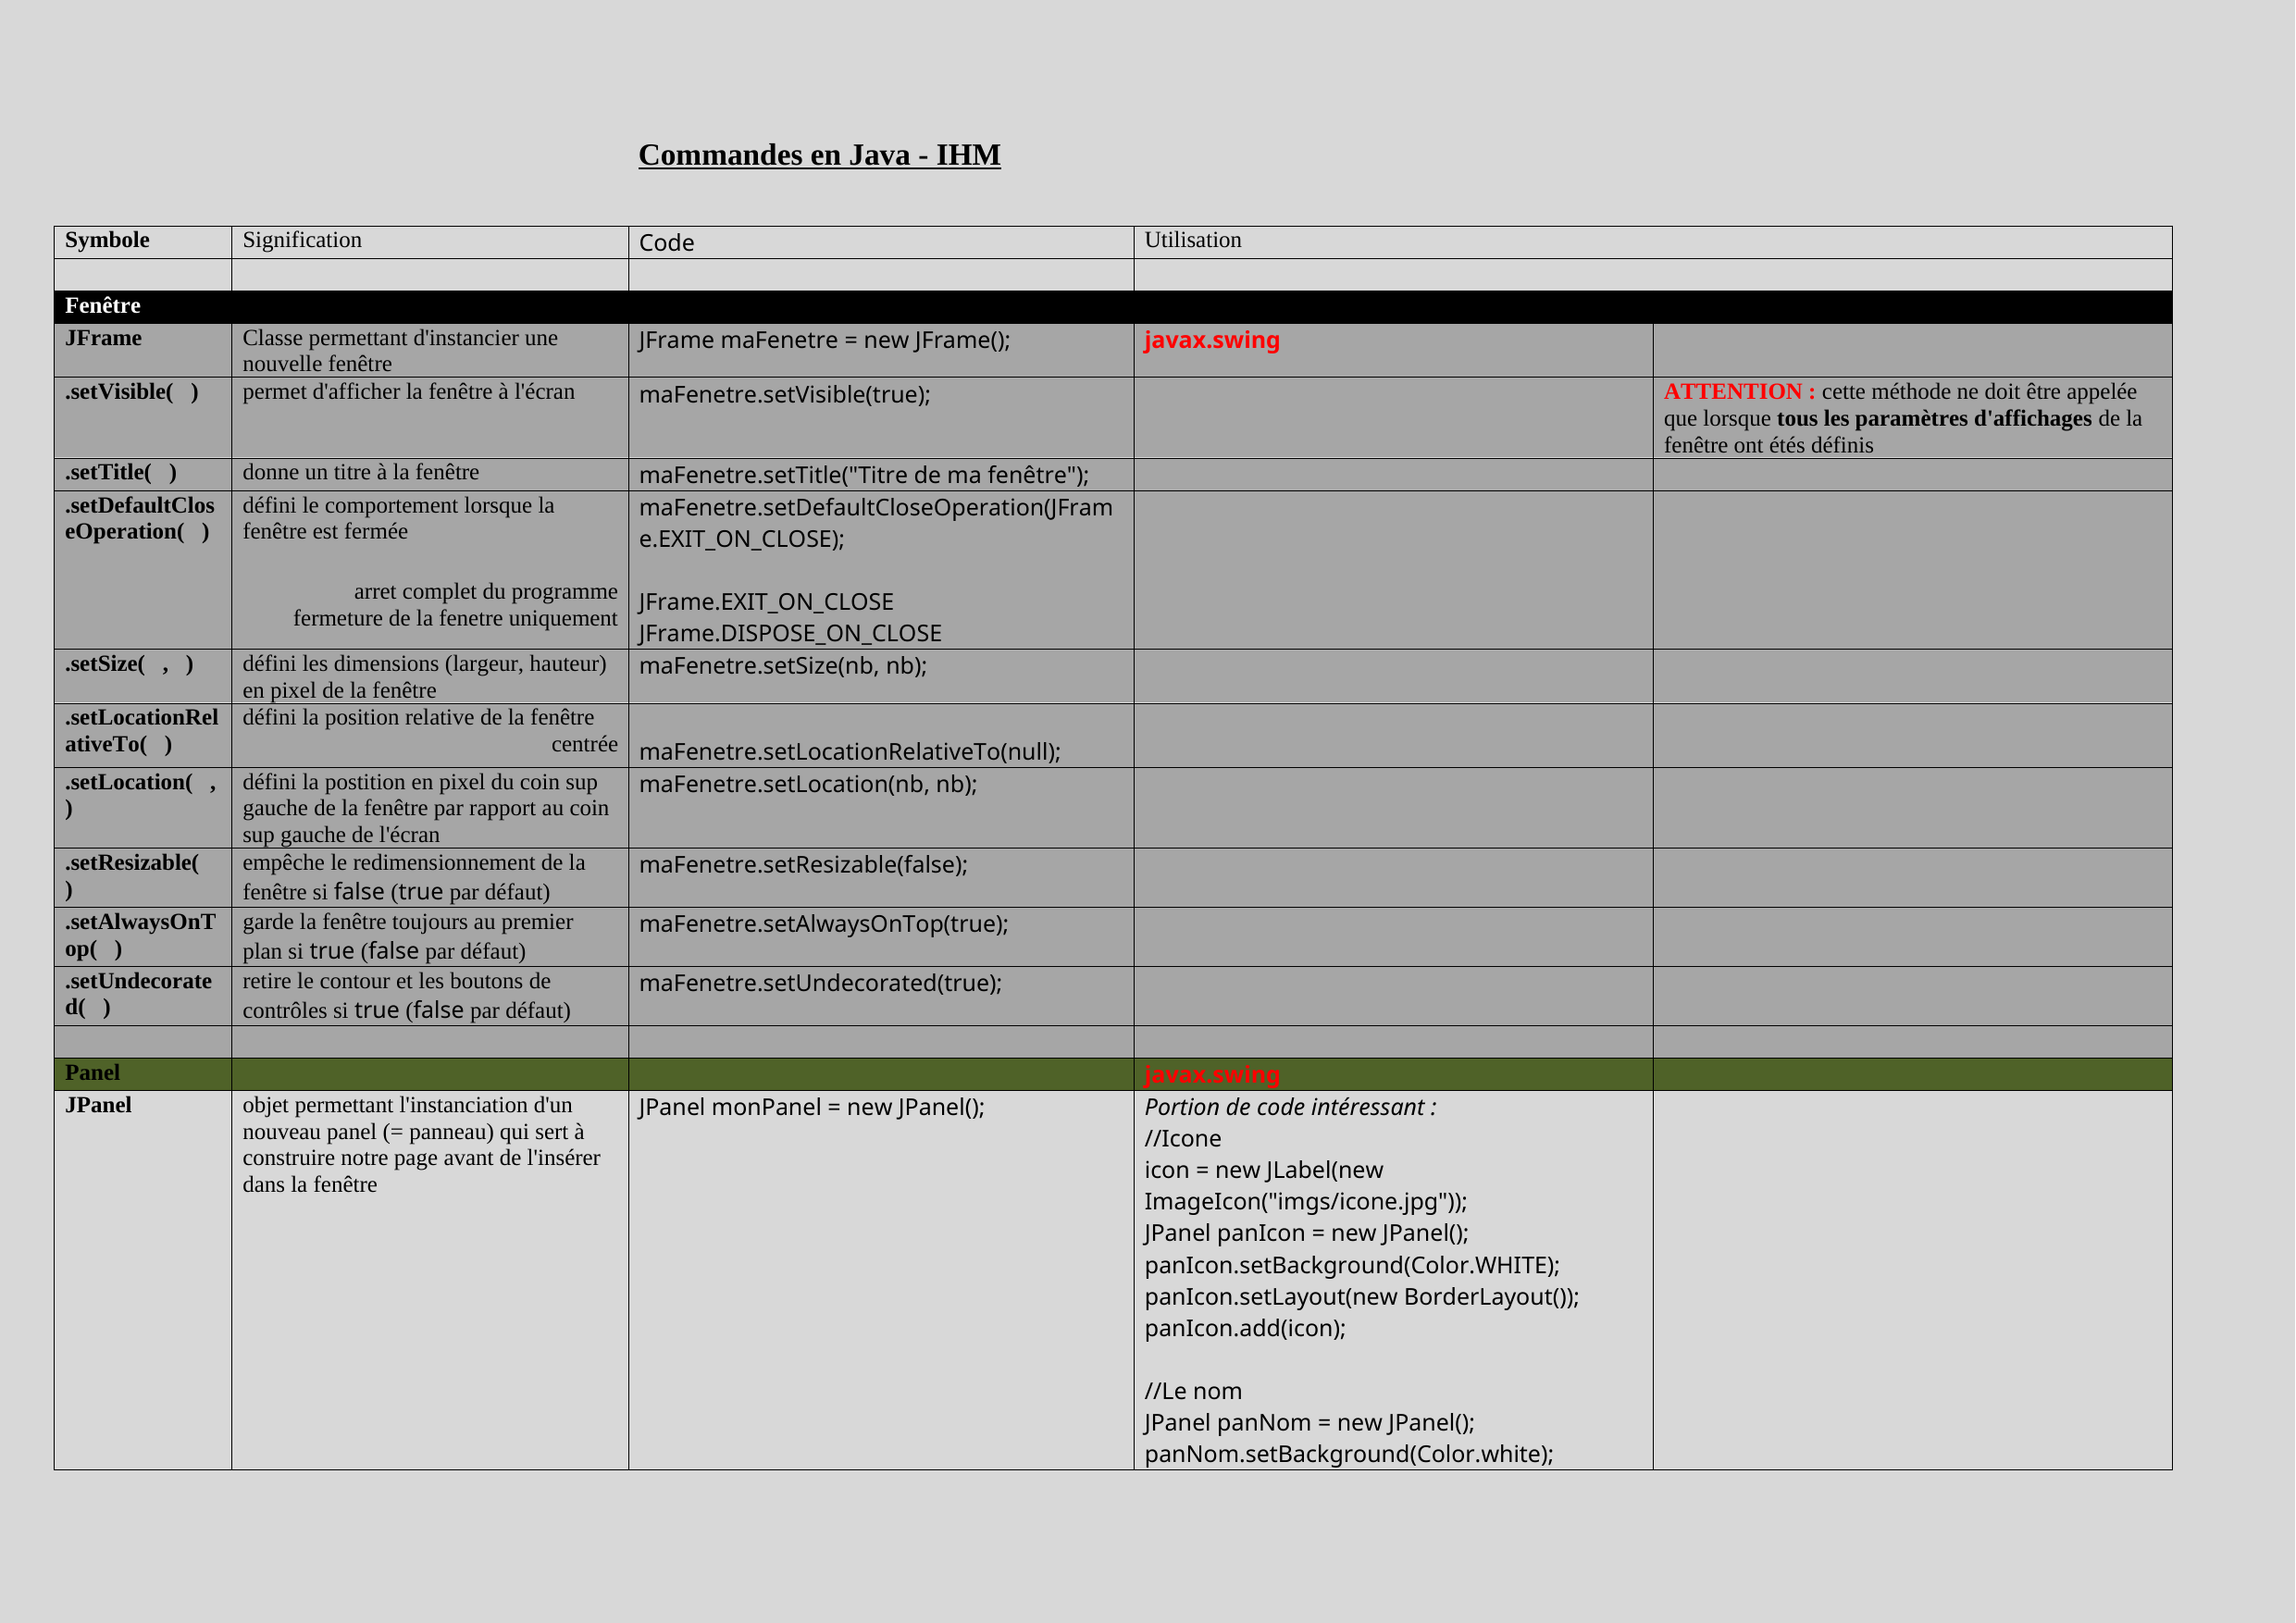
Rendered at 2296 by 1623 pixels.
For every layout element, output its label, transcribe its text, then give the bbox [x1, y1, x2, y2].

table_cell [1135, 259, 2172, 291]
table_cell maFenetre.setUndecorated(true); [629, 967, 1134, 1025]
table_cell .setDefaultCloseOperation( ) [55, 491, 231, 649]
table_header Utilisation [1135, 227, 2172, 257]
table_cell [1135, 768, 1653, 848]
table_cell maFenetre.setTitle("Titre de ma fenêtre"); [629, 459, 1134, 490]
table_cell .setResizable( ) [55, 849, 231, 907]
table_cell donne un titre à la fenêtre [232, 459, 628, 490]
table_cell [1654, 650, 2172, 702]
table_header Signification [232, 227, 628, 257]
table_cell [232, 1059, 628, 1090]
table_cell permet d'afficher la fenêtre à l'écran [232, 378, 628, 457]
table_cell [1654, 291, 2172, 323]
table_cell [232, 291, 628, 323]
table_cell [1654, 459, 2172, 490]
table_cell [55, 1026, 231, 1058]
table_cell [1654, 491, 2172, 649]
table_cell maFenetre.setLocation(nb, nb); [629, 768, 1134, 848]
table_cell maFenetre.setDefaultCloseOperation(JFrame.EXIT_ON_CLOSE); JFrame.EXIT_ON_CLOSE JFrame.DISPOSE_ON_CLOSE [629, 491, 1134, 649]
table_cell [629, 1059, 1134, 1090]
table_cell Classe permettant d'instancier une nouvelle fenêtre [232, 324, 628, 377]
table_cell garde la fenêtre toujours au premier plan si true (false par défaut) [232, 908, 628, 966]
table_cell [1135, 378, 1653, 457]
table_cell [1654, 1091, 2172, 1469]
table_cell [1654, 849, 2172, 907]
table_cell [1654, 1026, 2172, 1058]
table_header Code [629, 227, 1134, 257]
table_cell [1135, 650, 1653, 702]
table_cell [1654, 768, 2172, 848]
table_cell [1654, 1059, 2172, 1090]
table_cell [629, 291, 1134, 323]
table_header Symbole [55, 227, 231, 257]
table_cell javax.swing [1135, 324, 1653, 377]
table_cell [1135, 967, 1653, 1025]
table_cell JFrame [55, 324, 231, 377]
table_cell [629, 259, 1134, 291]
table_cell [1654, 908, 2172, 966]
table_cell empêche le redimensionnement de la fenêtre si false (true par défaut) [232, 849, 628, 907]
table_cell [1135, 908, 1653, 966]
table_cell maFenetre.setResizable(false); [629, 849, 1134, 907]
table_cell .setAlwaysOnTop( ) [55, 908, 231, 966]
table_cell .setVisible( ) [55, 378, 231, 457]
table_cell [1135, 1026, 1653, 1058]
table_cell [232, 1091, 628, 1469]
table_cell maFenetre.setLocationRelativeTo(null); [629, 704, 1134, 767]
table_cell .setLocation( , ) [55, 768, 231, 848]
table_cell [232, 1026, 628, 1058]
table_cell maFenetre.setSize(nb, nb); [629, 650, 1134, 702]
table_cell [1135, 491, 1653, 649]
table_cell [629, 1091, 1134, 1469]
table_cell Fenêtre [55, 291, 231, 323]
table_cell défini le comportement lorsque la fenêtre est fermée arret complet du programme fermeture de la fenetre uniquement [232, 491, 628, 649]
table_cell [232, 259, 628, 291]
table_cell [1135, 849, 1653, 907]
table_cell .setSize( , ) [55, 650, 231, 702]
table_cell [629, 1026, 1134, 1058]
table_cell [1135, 291, 1653, 323]
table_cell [1135, 1091, 1653, 1469]
table_cell [1654, 967, 2172, 1025]
table_cell [55, 259, 231, 291]
table_cell .setLocationRelativeTo( ) [55, 704, 231, 767]
table_cell défini la postition en pixel du coin sup gauche de la fenêtre par rapport au coin sup gauche de l'écran [232, 768, 628, 848]
table_cell JPanel [55, 1091, 231, 1469]
text Commandes en Java - IHM [137, 137, 1503, 172]
table_cell Panel [55, 1059, 231, 1090]
table_cell JFrame maFenetre = new JFrame(); [629, 324, 1134, 377]
table_cell [1654, 704, 2172, 767]
table_cell javax.swing [1135, 1059, 1653, 1090]
table_cell .setUndecorated( ) [55, 967, 231, 1025]
table_cell maFenetre.setAlwaysOnTop(true); [629, 908, 1134, 966]
table_cell maFenetre.setVisible(true); [629, 378, 1134, 457]
table_cell .setTitle( ) [55, 459, 231, 490]
table_cell retire le contour et les boutons de contrôles si true (false par défaut) [232, 967, 628, 1025]
table_cell défini la position relative de la fenêtre centrée [232, 704, 628, 767]
table_cell [1135, 704, 1653, 767]
table_cell [1135, 459, 1653, 490]
table_cell [1654, 324, 2172, 377]
table_cell ATTENTION : cette méthode ne doit être appelée que lorsque tous les paramètres d'affichages de la fenêtre ont étés définis [1654, 378, 2172, 457]
table_cell défini les dimensions (largeur, hauteur) en pixel de la fenêtre [232, 650, 628, 702]
